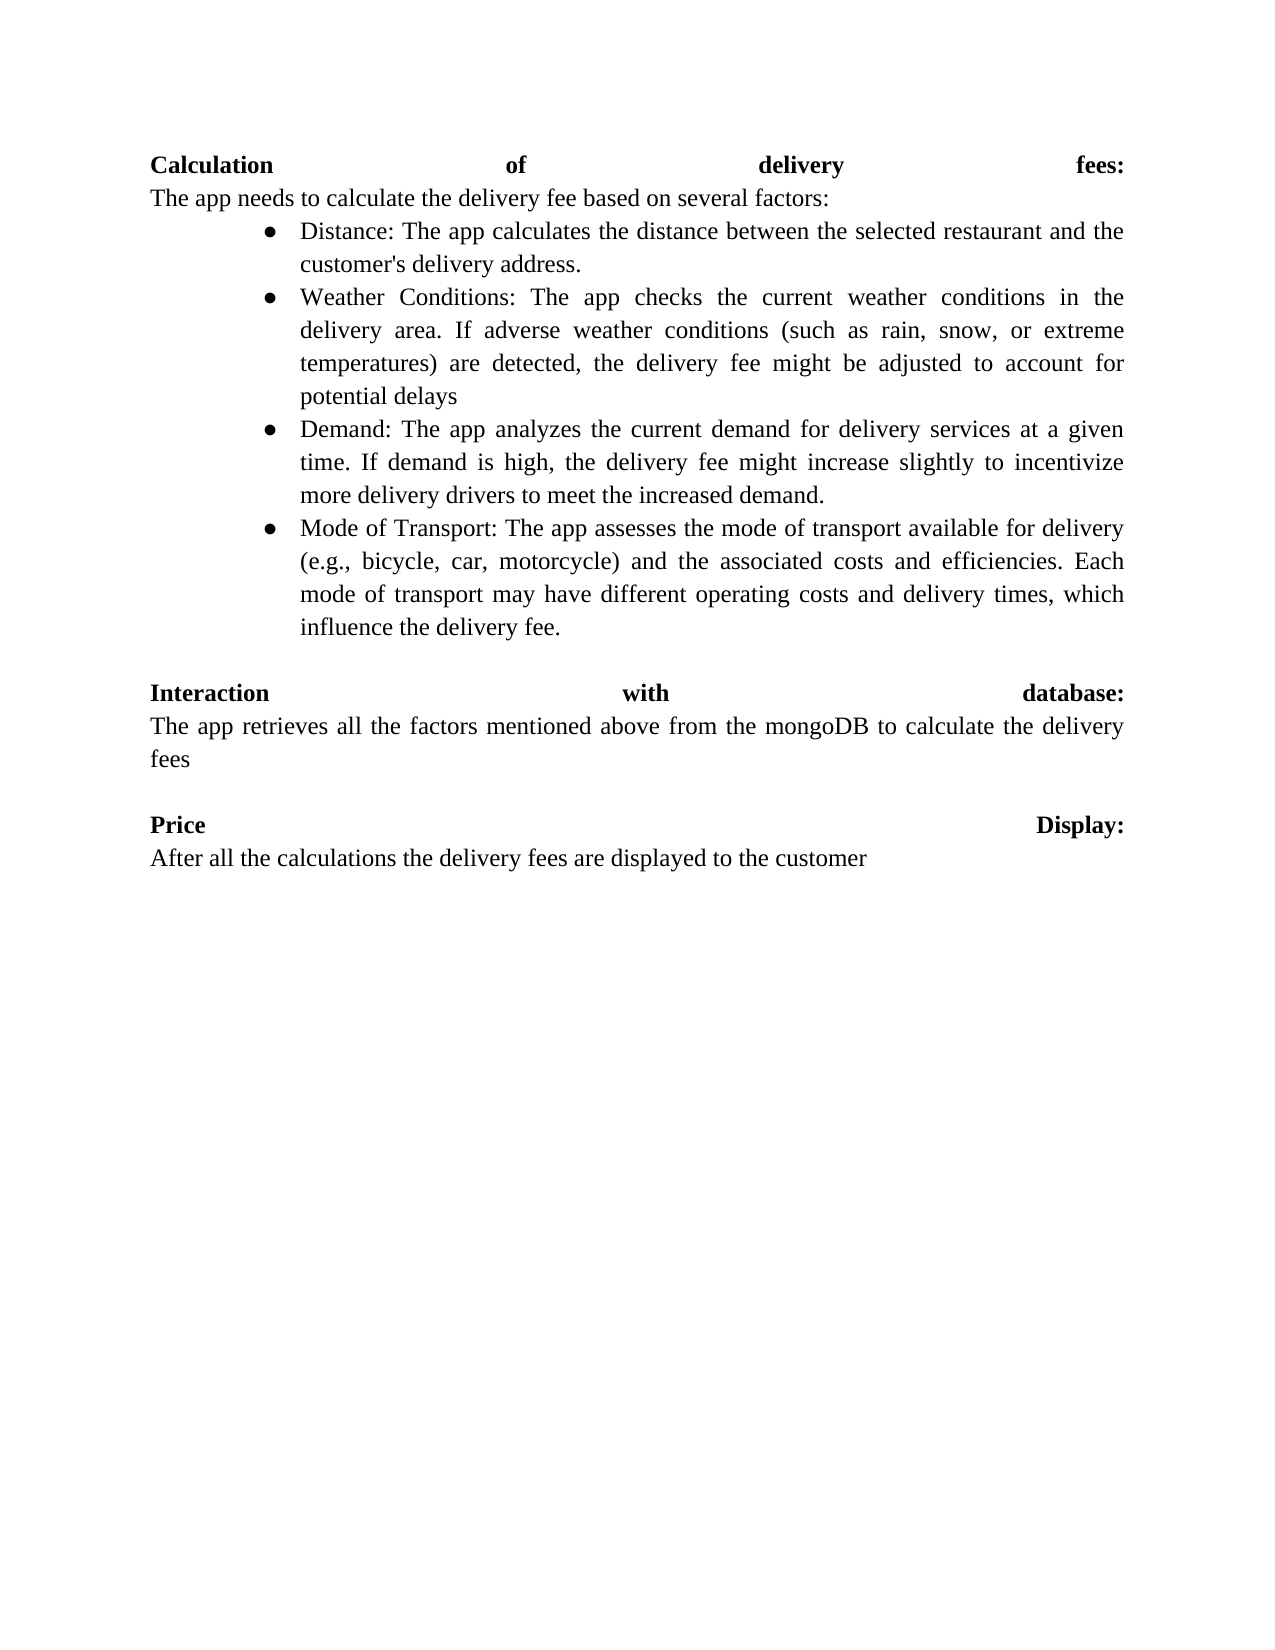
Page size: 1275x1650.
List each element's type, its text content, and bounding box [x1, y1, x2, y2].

text Calculation of delivery fees: The app needs to calculate the delivery fee based on several factors: [150, 150, 1125, 212]
list Mode of Transport: The app assesses the mode of transport available for delivery (e.g., bicycle, car, motorcycle) and the associated costs and efficiencies. Each mode of transport may have different operating costs and delivery times, which influence the delivery fee. [262, 513, 1125, 641]
list Weather Conditions: The app checks the current weather conditions in the delivery area. If adverse weather conditions (such as rain, snow, or extreme temperatures) are detected, the delivery fee might be adjusted to account for potential delays [262, 282, 1125, 410]
text Price Display: After all the calculations the delivery fees are displayed to the customer [150, 810, 1125, 872]
list Demand: The app analyzes the current demand for delivery services at a given time. If demand is high, the delivery fee might increase slightly to incentivize more delivery drivers to meet the increased demand. [262, 414, 1125, 509]
list Distance: The app calculates the distance between the selected restaurant and the customer's delivery address. [262, 216, 1125, 278]
text Interaction with database: The app retrieves all the factors mentioned above from the mongoDB to calculate the delivery fees [150, 678, 1125, 773]
